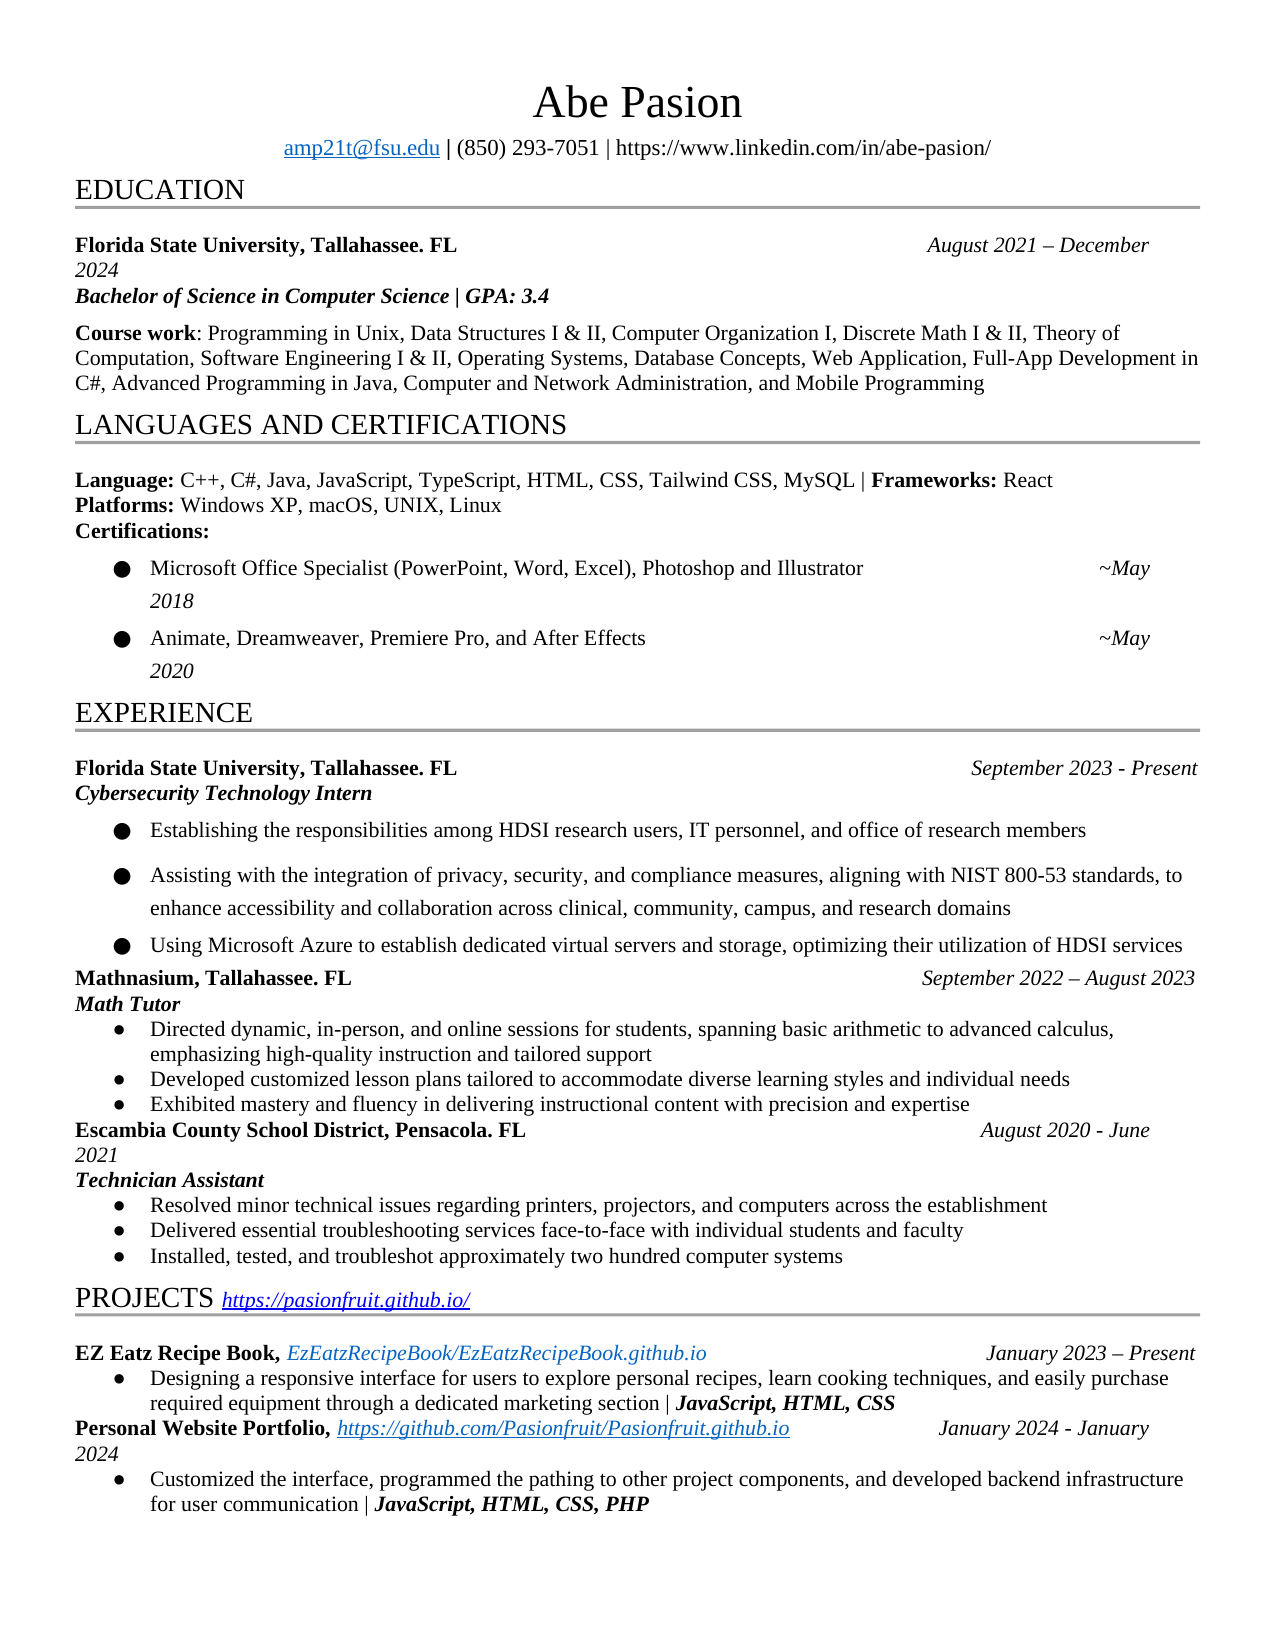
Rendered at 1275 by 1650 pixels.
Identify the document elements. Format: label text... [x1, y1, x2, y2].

list Animate, Dreamweaver, Premiere Pro, and After Effects ~May 2020 [112, 613, 1200, 683]
text EXPERIENCE [75, 695, 1200, 728]
text Platforms: Windows XP, macOS, UNIX, Linux [75, 492, 1200, 518]
list Customized the interface, programmed the pathing to other project components, and developed backend infrastructure for user communication | JavaScript, HTML, CSS, PHP [112, 1466, 1200, 1516]
list Microsoft Office Specialist (PowerPoint, Word, Excel), Photoshop and Illustrator ~May 2018 [112, 543, 1200, 613]
text Mathnasium, Tallahassee. FL September 2022 – August 2023 [75, 965, 1200, 991]
list Directed dynamic, in-person, and online sessions for students, spanning basic arithmetic to advanced calculus, emphasizing high-quality instruction and tailored support [112, 1016, 1200, 1066]
text PROJECTS https://pasionfruit.github.io/ [75, 1280, 1200, 1313]
list Designing a responsive interface for users to explore personal recipes, learn cooking techniques, and easily purchase required equipment through a dedicated marketing section | JavaScript, HTML, CSS [112, 1365, 1200, 1415]
text Personal Website Portfolio, https://github.com/Pasionfruit/Pasionfruit.github.io January 2024 - January 2024 [75, 1415, 1200, 1466]
list Resolved minor technical issues regarding printers, projectors, and computers across the establishment [112, 1192, 1200, 1217]
text amp21t@fsu.edu | (850) 293-7051 | https://www.linkedin.com/in/abe-pasion/ [75, 134, 1200, 160]
title Abe Pasion [75, 75, 1200, 128]
text Math Tutor [75, 991, 1200, 1016]
list Delivered essential troubleshooting services face-to-face with individual students and faculty [112, 1217, 1200, 1243]
text Florida State University, Tallahassee. FL August 2021 – December 2024 [75, 232, 1200, 283]
text EZ Eatz Recipe Book, EzEatzRecipeBook/EzEatzRecipeBook.github.io January 2023 – Present [75, 1340, 1200, 1365]
text Technician Assistant [75, 1167, 1200, 1192]
text Cybersecurity Technology Intern [75, 780, 1200, 805]
text Certifications: [75, 518, 1200, 543]
list Establishing the responsibilities among HDSI research users, IT personnel, and office of research members [112, 805, 1200, 850]
text Bachelor of Science in Computer Science | GPA: 3.4 [75, 283, 1200, 308]
text LANGUAGES AND CERTIFICATIONS [75, 407, 1200, 440]
text EDUCATION [75, 172, 1200, 205]
list Exhibited mastery and fluency in delivering instructional content with precision and expertise [112, 1091, 1200, 1117]
list Developed customized lesson plans tailored to accommodate diverse learning styles and individual needs [112, 1066, 1200, 1091]
list Assisting with the integration of privacy, security, and compliance measures, aligning with NIST 800-53 standards, to enhance accessibility and collaboration across clinical, community, campus, and research domains [112, 850, 1200, 920]
text Escambia County School District, Pensacola. FL August 2020 - June 2021 [75, 1117, 1200, 1167]
list Installed, tested, and troubleshot approximately two hundred computer systems [112, 1243, 1200, 1268]
text Florida State University, Tallahassee. FL September 2023 - Present [75, 755, 1200, 780]
text Language: C++, C#, Java, JavaScript, TypeScript, HTML, CSS, Tailwind CSS, MySQL | Frameworks: React [75, 467, 1200, 492]
text Course work: Programming in Unix, Data Structures I & II, Computer Organization I, Discrete Math I & II, Theory of Computation, Software Engineering I & II, Operating Systems, Database Concepts, Web Application, Full-App Development in C#, Advanced Programming in Java, Computer and Network Administration, and Mobile Programming [75, 320, 1200, 395]
list Using Microsoft Azure to establish dedicated virtual servers and storage, optimizing their utilization of HDSI services [112, 920, 1200, 965]
